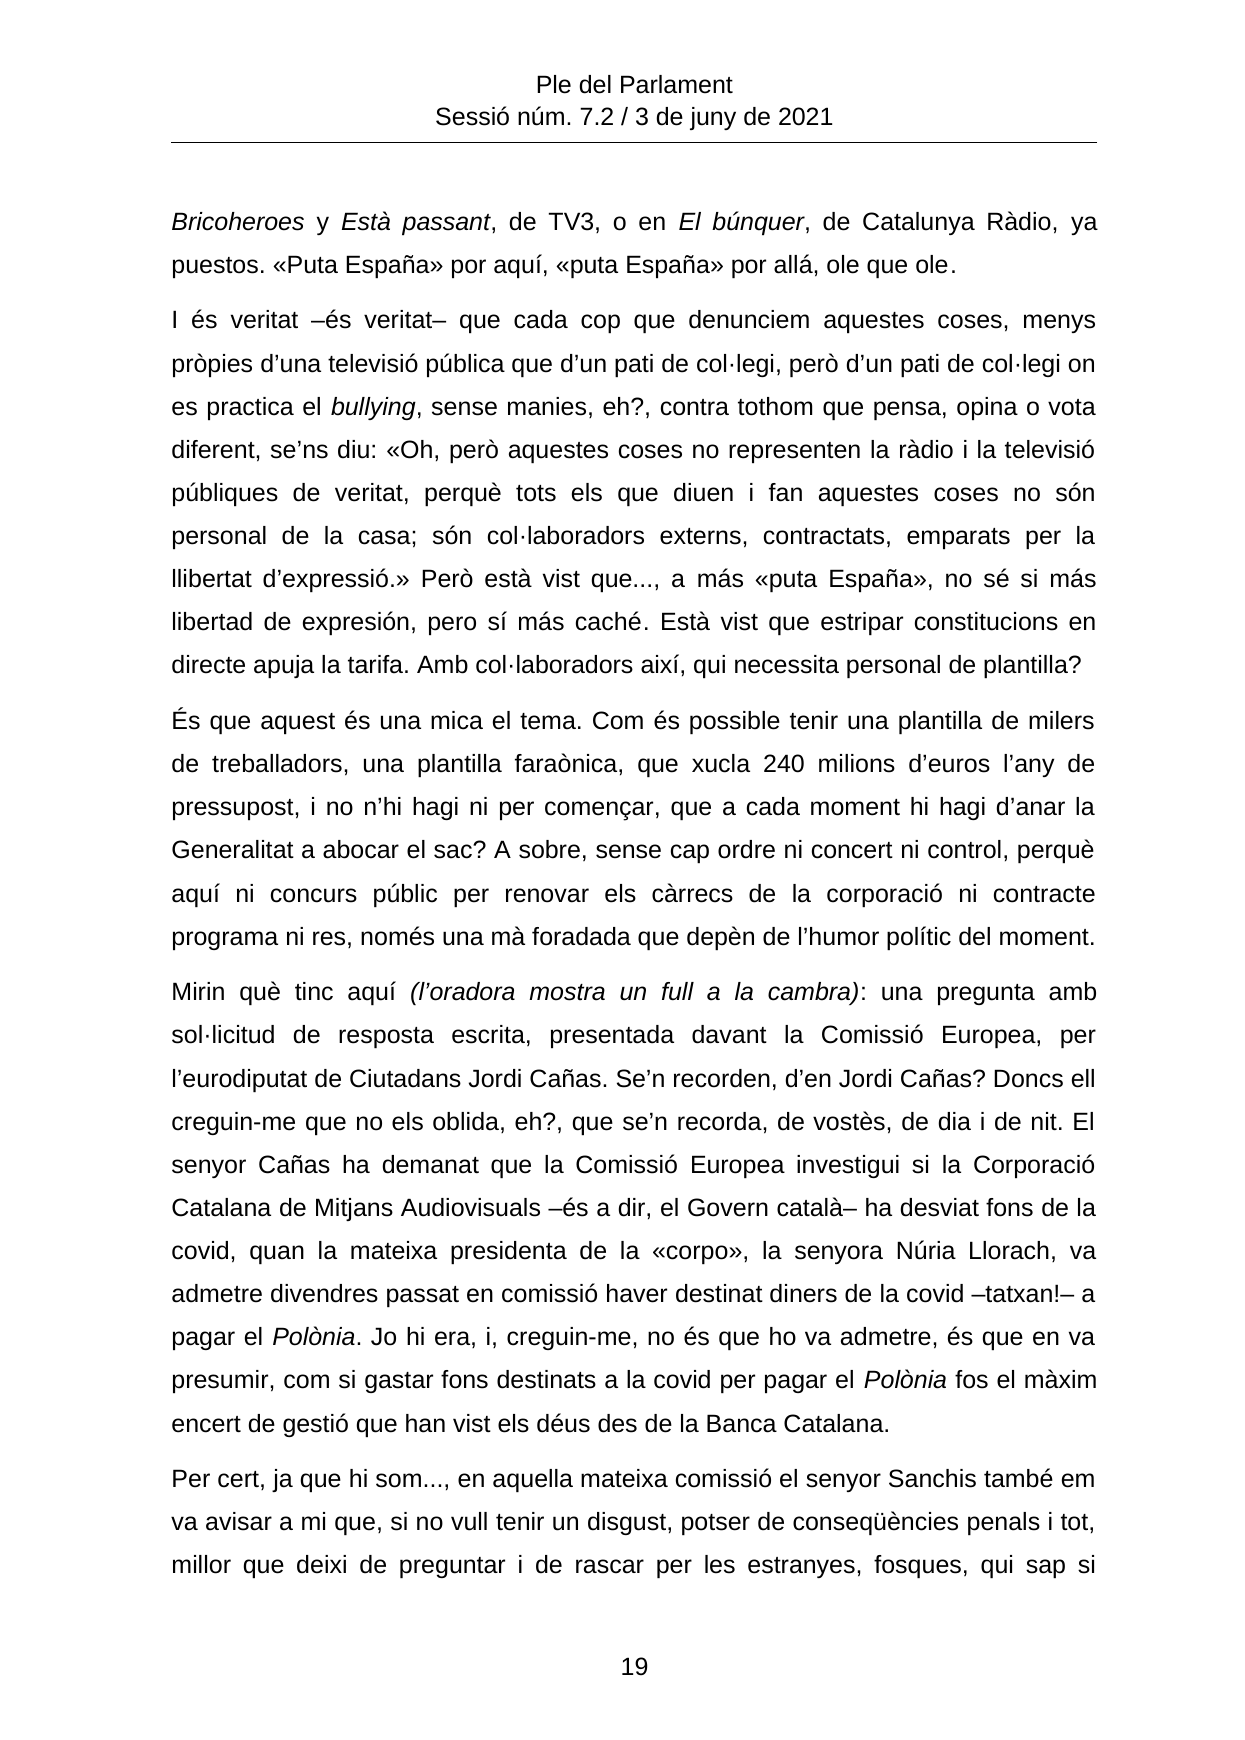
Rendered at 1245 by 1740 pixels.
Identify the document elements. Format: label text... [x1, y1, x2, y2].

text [171, 207, 1097, 279]
text És que aquest és una mica el tema. Com és possible tenir una plantilla de milers de treballadors, una plantilla faraònica, que xucla 240 milions d’euros l’any de pressupost, i no n’hi hagi ni per començar, que a cada moment hi hagi d’anar la Generalitat a abocar el sac? A sobre, sense cap ordre ni concert ni control, perquè aquí ni concurs públic per renovar els càrrecs de la corporació ni contracte programa ni res, només una mà foradada que depèn de l’humor polític del moment. [171, 706, 1097, 951]
text I és veritat –és veritat– que cada cop que denunciem aquestes coses, menys pròpies d’una televisió pública que d’un pati de col·legi, però d’un pati de col·legi on es practica el bullying, sense manies, eh?, contra tothom que pensa, opina o vota diferent, se’ns diu: «Oh, però aquestes coses no representen la ràdio i la televisió públiques de veritat, perquè tots els que diuen i fan aquestes coses no són personal de la casa; són col·laboradors externs, contractats, emparats per la llibertat d’expressió.» Però està vist que..., a más «puta España», no sé si más libertad de expresión, pero sí más caché. Està vist que estripar constitucions en directe apuja la tarifa. Amb col·laboradors així, qui necessita personal de plantilla? [171, 306, 1097, 679]
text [171, 1464, 1097, 1579]
text Mirin què tinc aquí (l’oradora mostra un full a la cambra): una pregunta amb sol·licitud de resposta escrita, presentada davant la Comissió Europea, per l’eurodiputat de Ciutadans Jordi Cañas. Se’n recorden, d’en Jordi Cañas? Doncs ell creguin-me que no els oblida, eh?, que se’n recorda, de vostès, de dia i de nit. El senyor Cañas ha demanat que la Comissió Europea investigui si la Corporació Catalana de Mitjans Audiovisuals –és a dir, el Govern català– ha desviat fons de la covid, quan la mateixa presidenta de la «corpo», la senyora Núria Llorach, va admetre divendres passat en comissió haver destinat diners de la covid –tatxan!– a pagar el Polònia. Jo hi era, i, creguin-me, no és que ho va admetre, és que en va presumir, com si gastar fons destinats a la covid per pagar el Polònia fos el màxim encert de gestió que han vist els déus des de la Banca Catalana. [171, 977, 1097, 1437]
